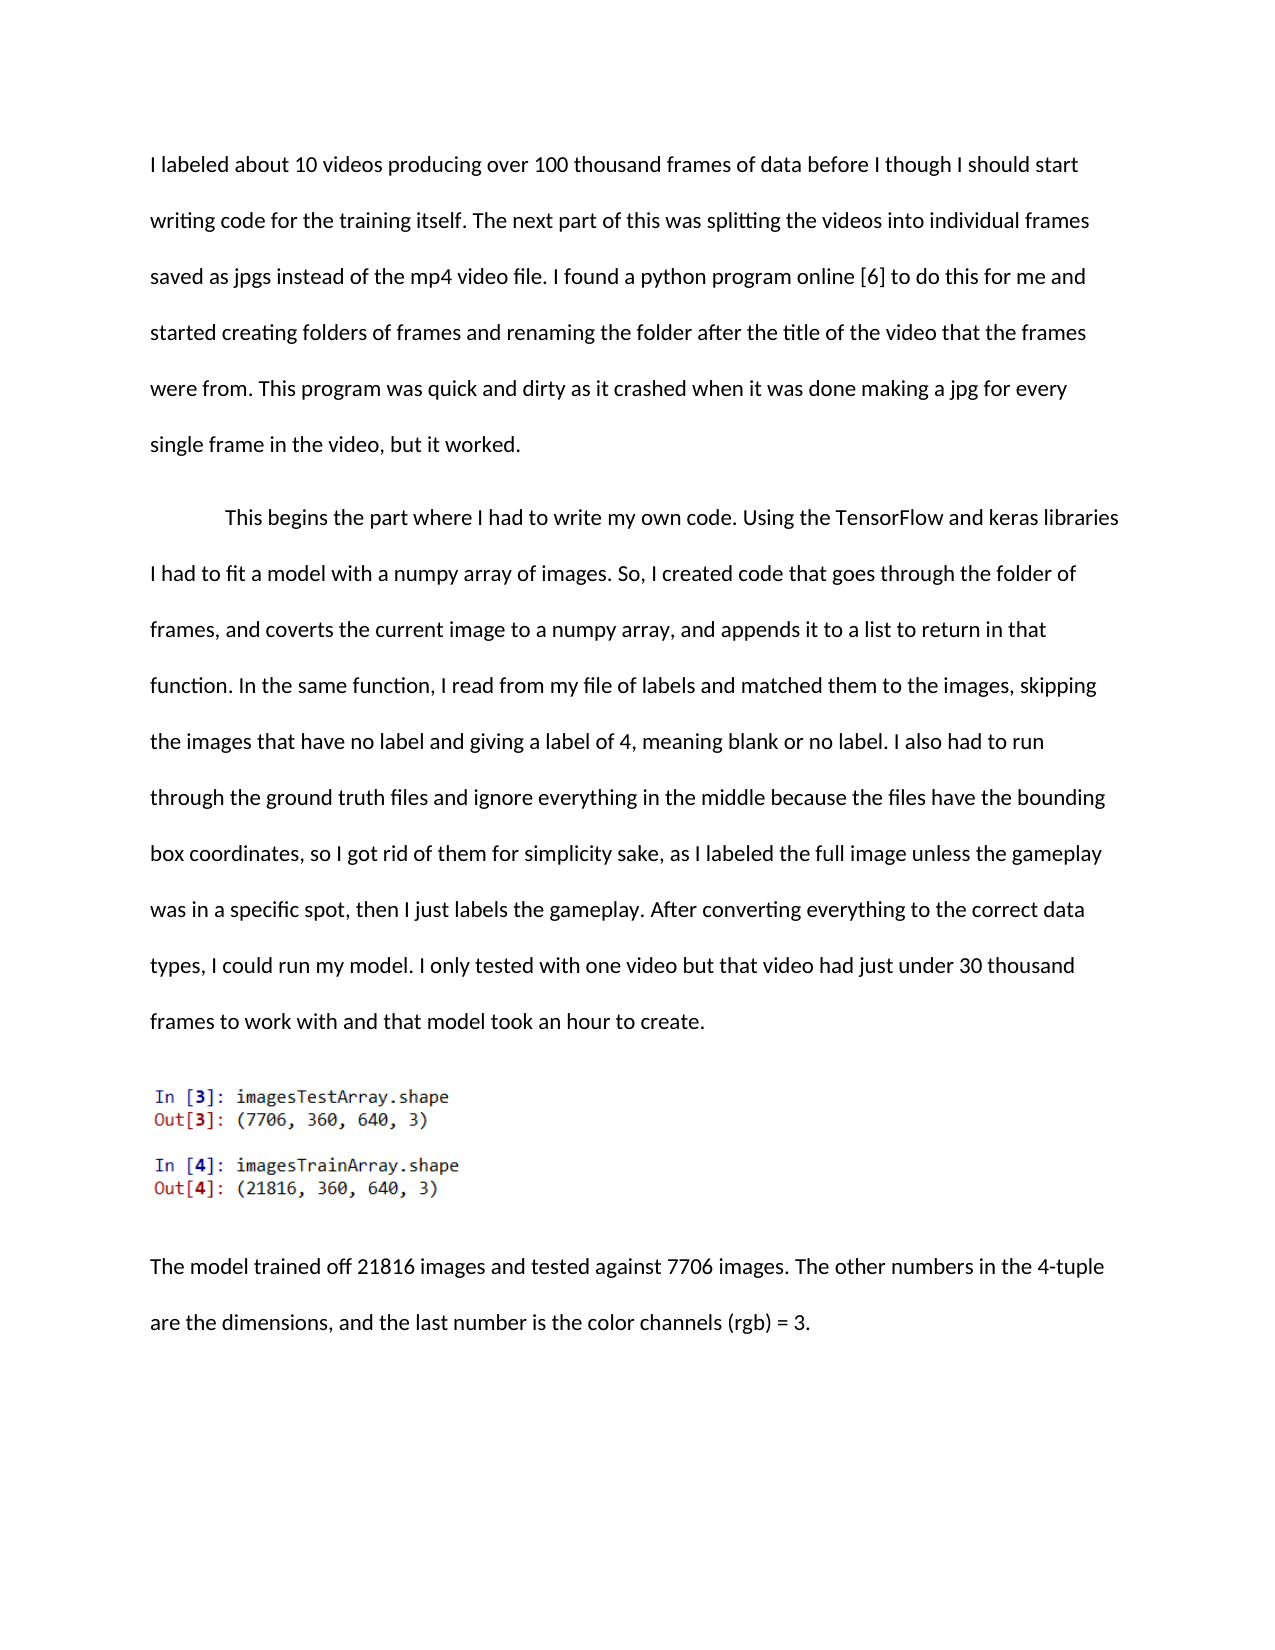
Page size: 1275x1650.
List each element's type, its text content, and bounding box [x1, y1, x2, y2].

text I labeled about 10 videos producing over 100 thousand frames of data before I though I should start writing code for the training itself. The next part of this was splitting the videos into individual frames saved as jpgs instead of the mp4 video file. I found a python program online [6] to do this for me and started creating folders of frames and renaming the folder after the title of the video that the frames were from. This program was quick and dirty as it crashed when it was done making a jpg for every single frame in the video, but it worked. [150, 150, 1125, 458]
picture [150, 1080, 464, 1208]
text The model trained off 21816 images and tested against 7706 images. The other numbers in the 4-tuple are the dimensions, and the last number is the color channels (rgb) = 3. [150, 1252, 1125, 1336]
text This begins the part where I had to write my own code. Using the TensorFlow and keras libraries I had to fit a model with a numpy array of images. So, I created code that goes through the folder of frames, and coverts the current image to a numpy array, and appends it to a list to return in that function. In the same function, I read from my file of labels and matched them to the images, skipping the images that have no label and giving a label of 4, meaning blank or no label. I also had to run through the ground truth files and ignore everything in the middle because the files have the bounding box coordinates, so I got rid of them for simplicity sake, as I labeled the full image unless the gameplay was in a specific spot, then I just labels the gameplay. After converting everything to the correct data types, I could run my model. I only tested with one video but that video had just under 30 thousand frames to work with and that model took an hour to create. [150, 503, 1125, 1035]
